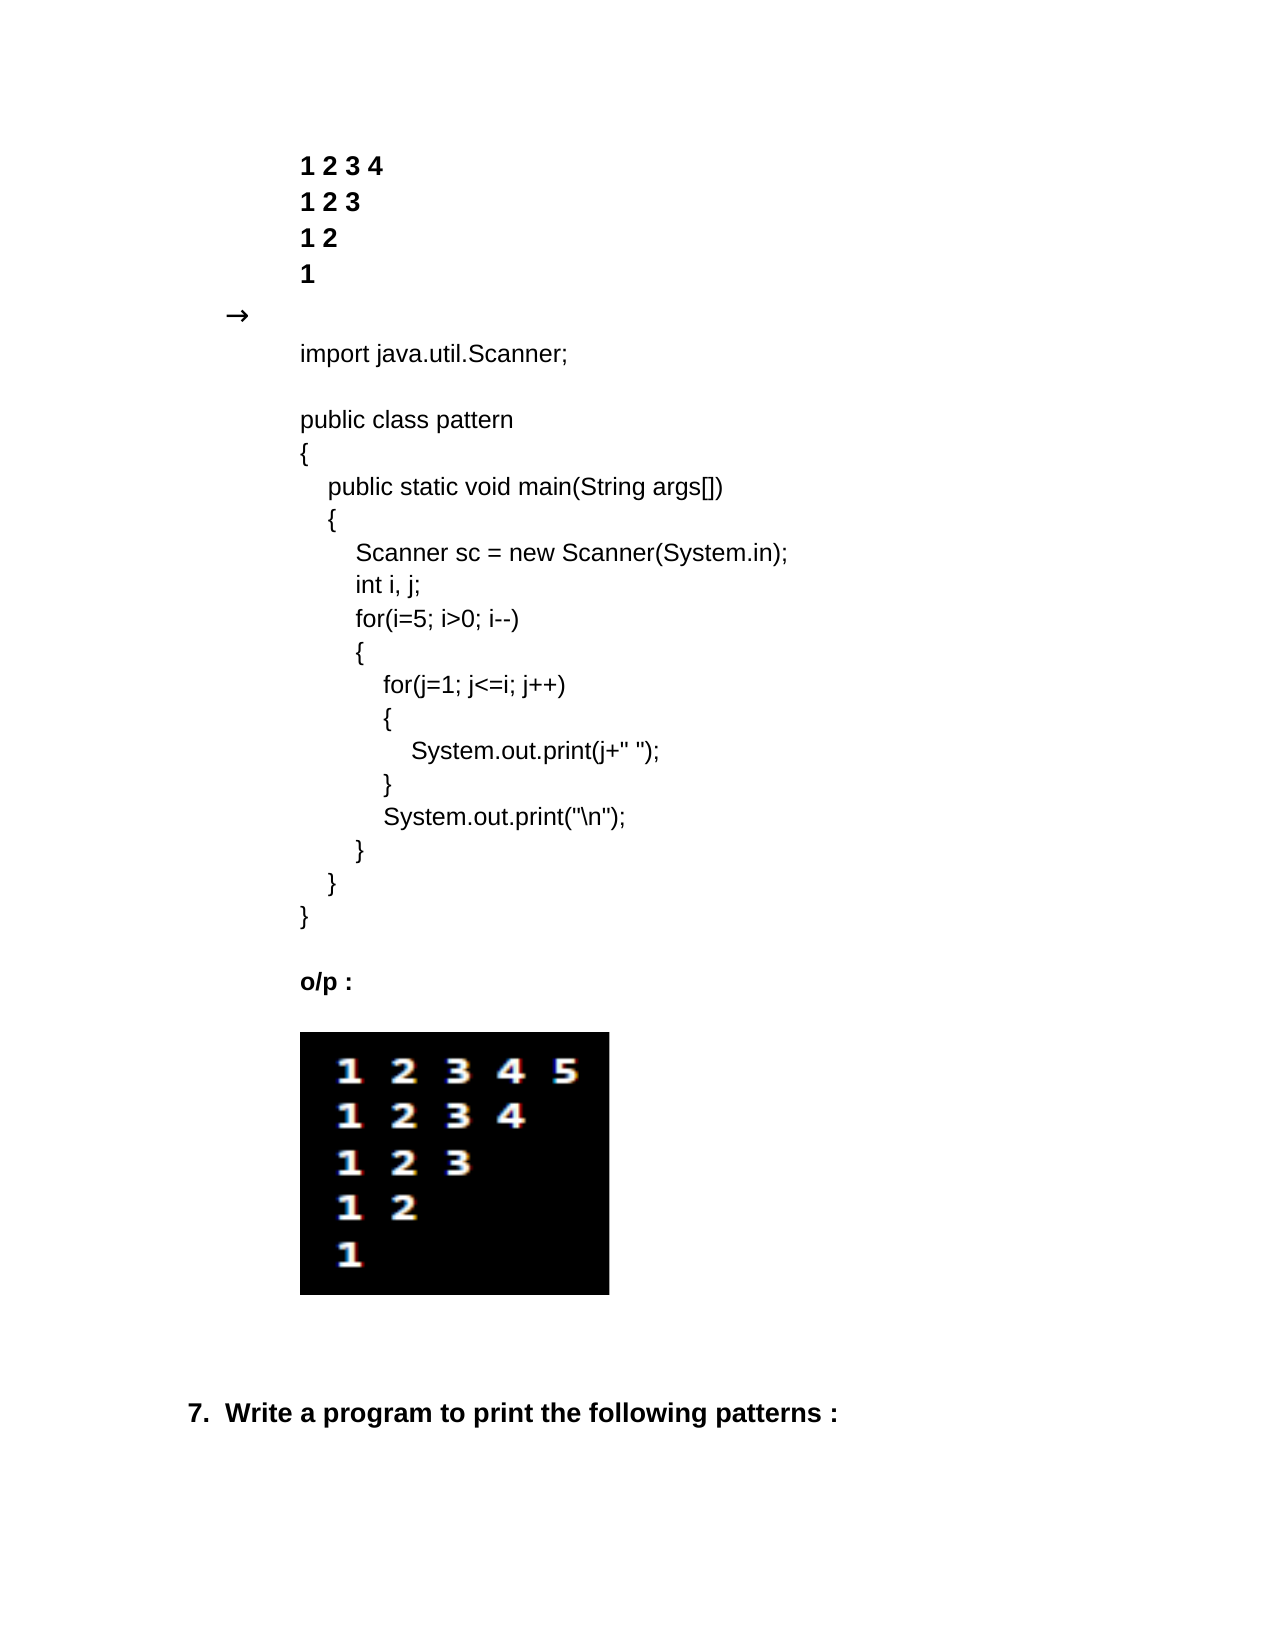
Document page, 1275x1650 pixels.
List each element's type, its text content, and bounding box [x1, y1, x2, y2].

text int i, j; [225, 571, 1125, 599]
text } [225, 835, 1125, 863]
text import java.util.Scanner; [225, 339, 1125, 368]
text o/p : [225, 967, 1125, 996]
picture [300, 1032, 610, 1295]
list Write a program to print the following patterns : [187, 1397, 1125, 1428]
text 1 [225, 258, 1125, 289]
text { [225, 703, 1125, 731]
text System.out.print("\n"); [225, 802, 1125, 830]
text Scanner sc = new Scanner(System.in); [225, 537, 1125, 566]
text 1 2 [225, 222, 1125, 253]
text } [225, 769, 1125, 797]
text public static void main(String args[]) [225, 471, 1125, 500]
text { [225, 637, 1125, 665]
text 1 2 3 4 [225, 150, 1125, 181]
text } [225, 868, 1125, 896]
text 1 2 3 [225, 186, 1125, 217]
text for(i=5; i>0; i--) [225, 603, 1125, 632]
text System.out.print(j+" "); [225, 736, 1125, 764]
text } [225, 901, 1125, 929]
text public class pattern [225, 405, 1125, 434]
text for(j=1; j<=i; j++) [225, 669, 1125, 698]
text { [225, 438, 1125, 467]
text { [225, 504, 1125, 533]
text → [150, 294, 1125, 333]
